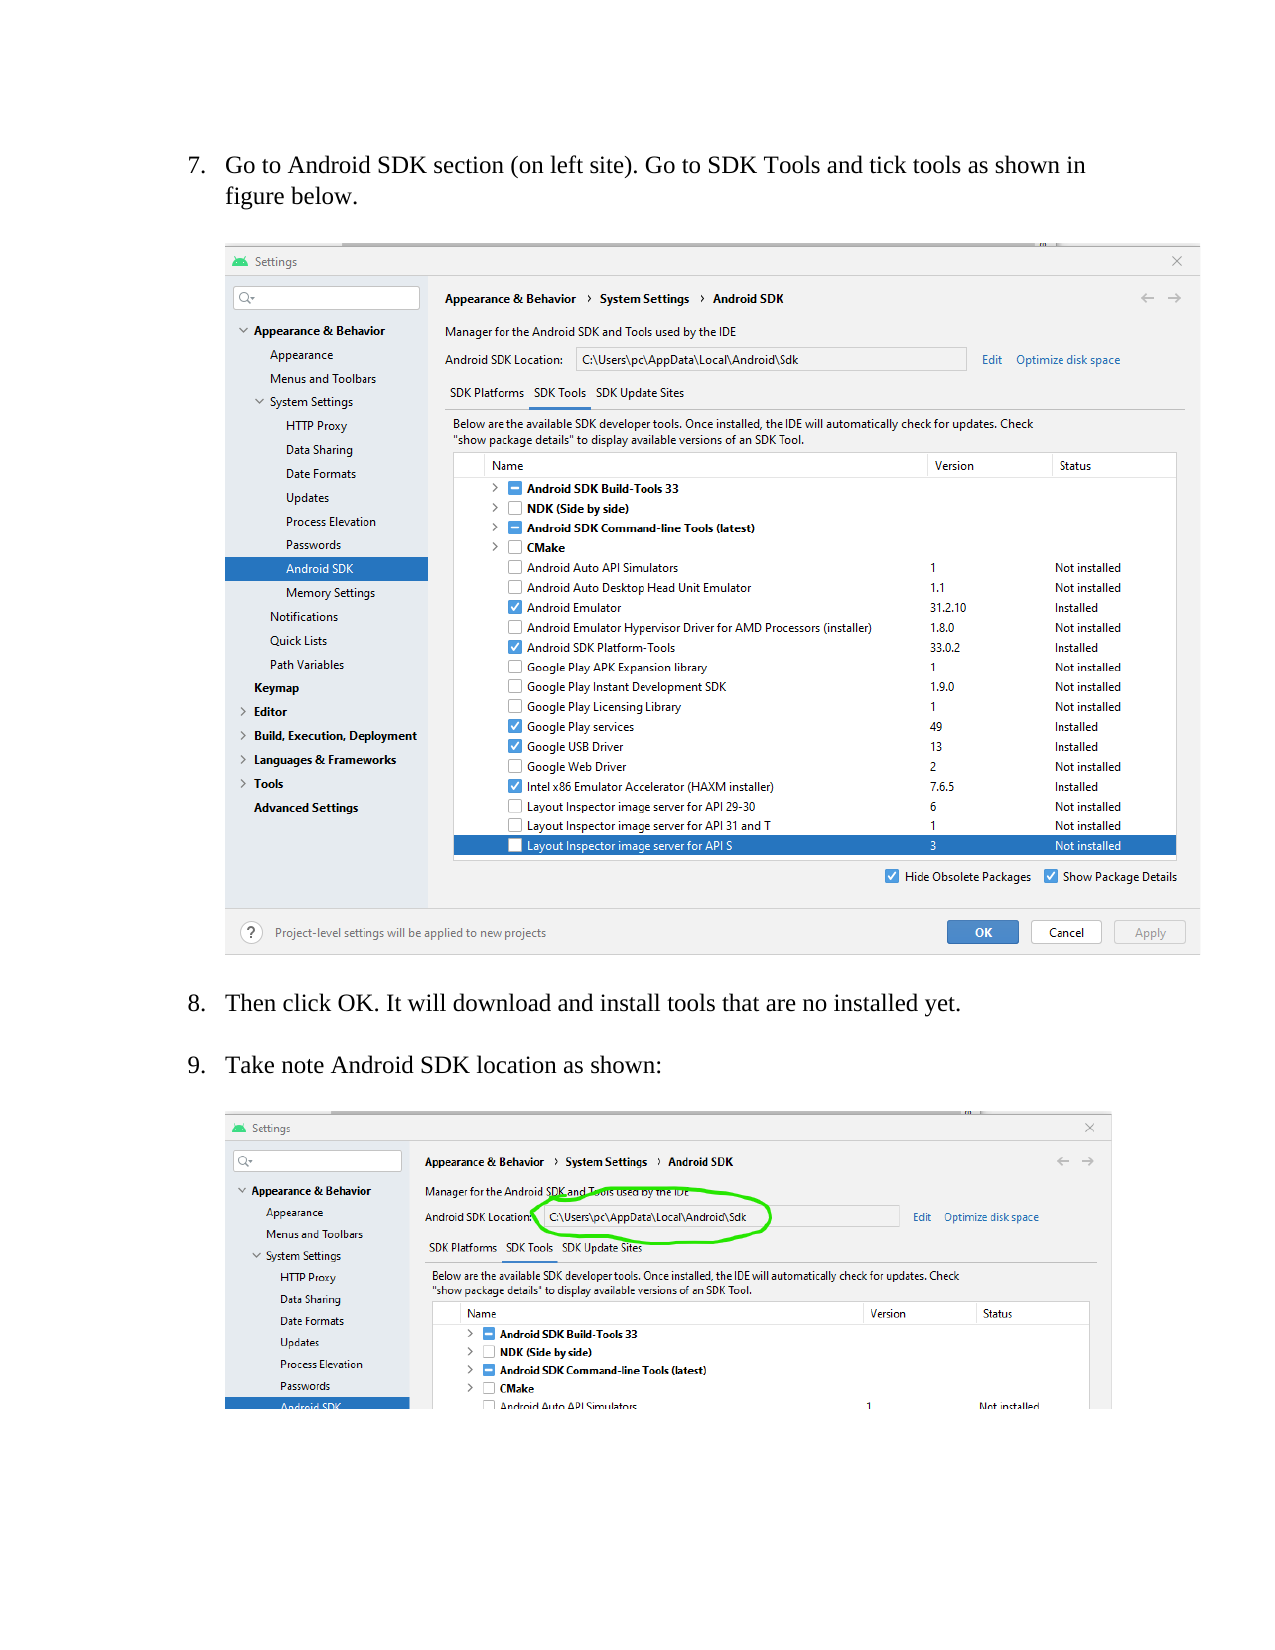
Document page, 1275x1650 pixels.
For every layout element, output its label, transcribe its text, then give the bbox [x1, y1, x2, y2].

picture [225, 243, 1200, 955]
list Then click OK. It will download and install tools that are no installed yet. [187, 988, 1125, 1047]
picture [225, 1111, 1112, 1409]
